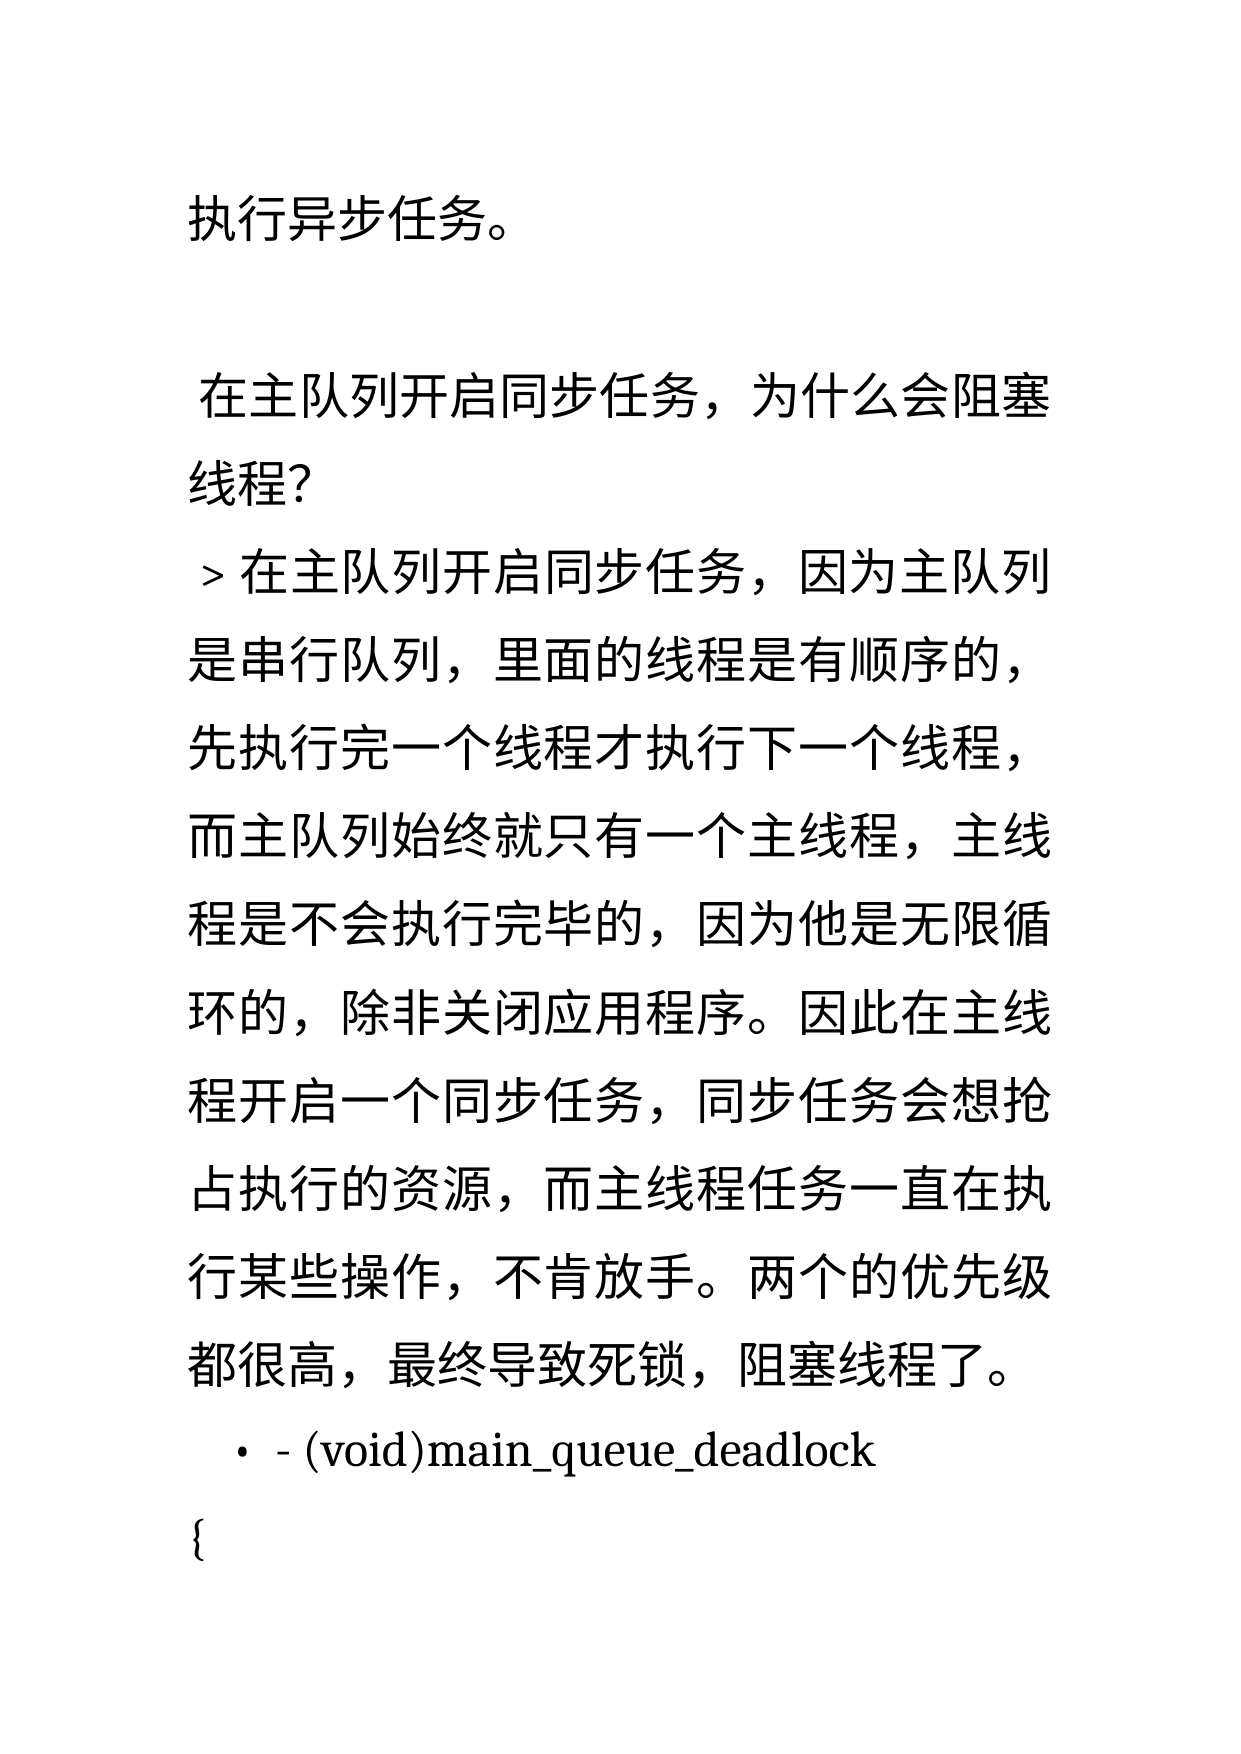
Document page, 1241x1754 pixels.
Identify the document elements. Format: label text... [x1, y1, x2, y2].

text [187, 172, 1053, 260]
text 在主队列开启同步任务，为什么会阻塞线程？ [187, 348, 1053, 524]
text • - (void)main_queue_deadlock [187, 1406, 1053, 1494]
text > 在主队列开启同步任务，因为主队列是串行队列，里面的线程是有顺序的，先执行完一个线程才执行下一个线程，而主队列始终就只有一个主线程，主线程是不会执行完毕的，因为他是无限循环的，除非关闭应用程序。因此在主线程开启一个同步任务，同步任务会想抢占执行的资源，而主线程任务一直在执行某些操作，不肯放手。两个的优先级都很高，最终导致死锁，阻塞线程了。 [187, 524, 1053, 1406]
text { [187, 1494, 1053, 1582]
